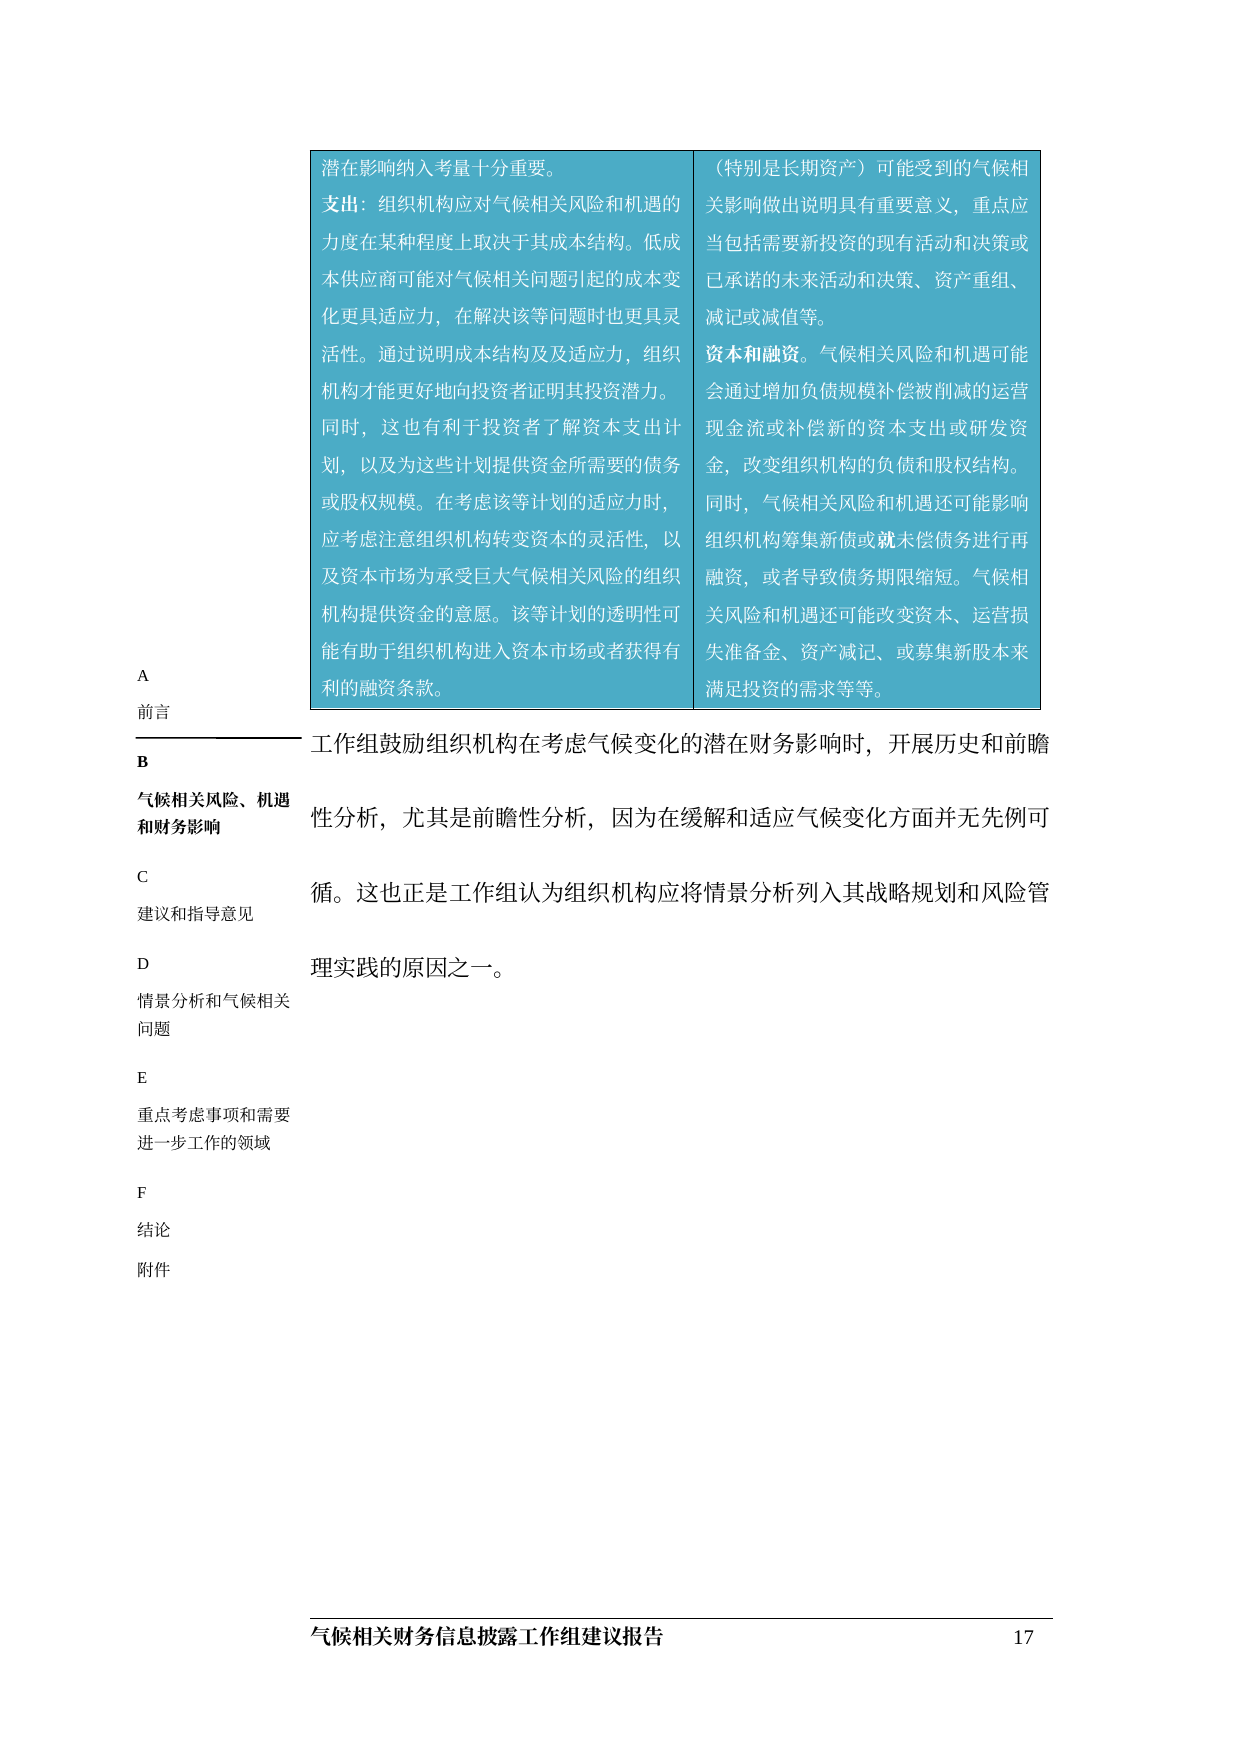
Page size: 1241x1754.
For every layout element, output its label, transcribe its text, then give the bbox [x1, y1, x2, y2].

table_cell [311, 151, 693, 708]
text 工作组鼓励组织机构在考虑气候变化的潜在财务影响时，开展历史和前瞻性分析，尤其是前瞻性分析，因为在缓解和适应气候变化方面并无先例可循。这也正是工作组认为组织机构应将情景分析列入其战略规划和风险管理实践的原因之一。 [310, 709, 1053, 999]
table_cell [694, 151, 1040, 708]
